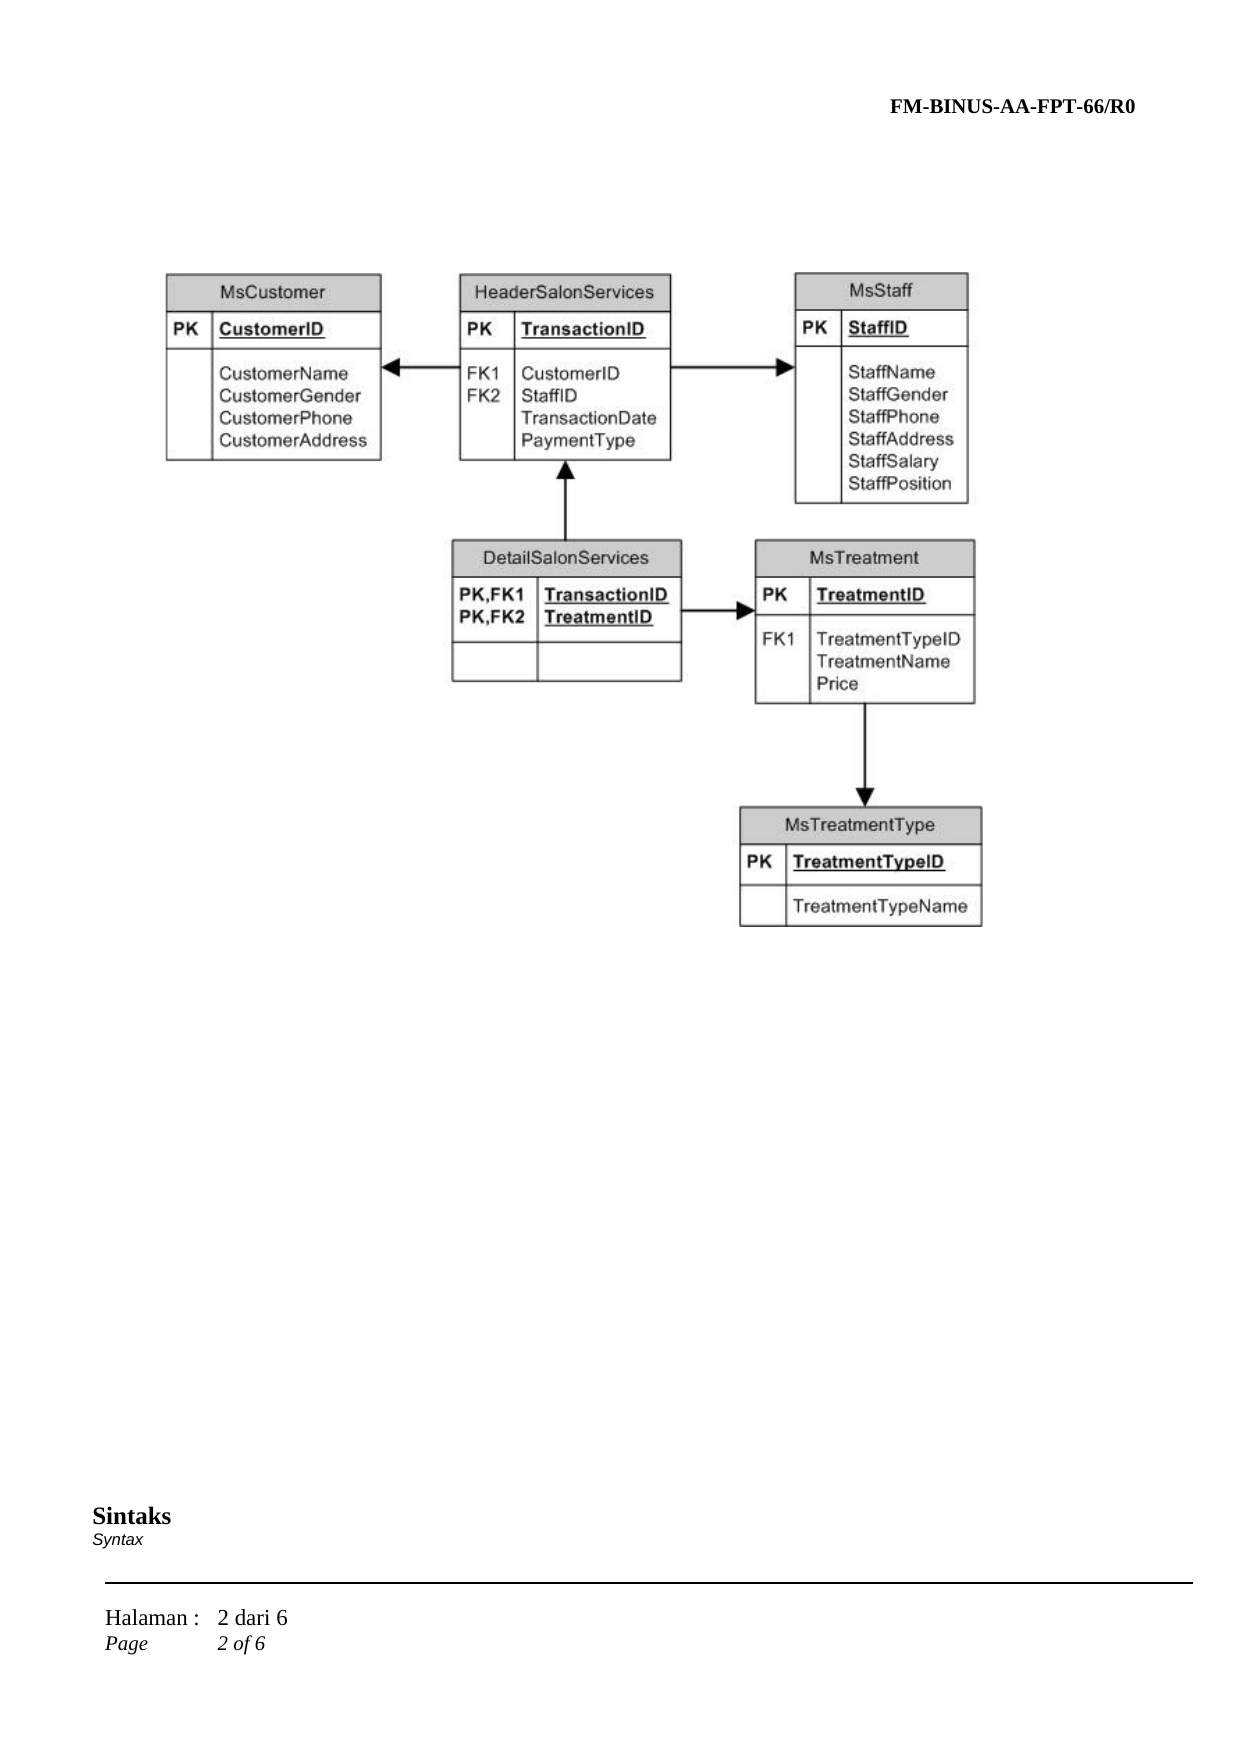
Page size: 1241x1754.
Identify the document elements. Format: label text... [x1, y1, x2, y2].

list Syntax [92, 1530, 1135, 1549]
picture [165, 272, 983, 927]
list Sintaks [92, 1501, 1135, 1530]
